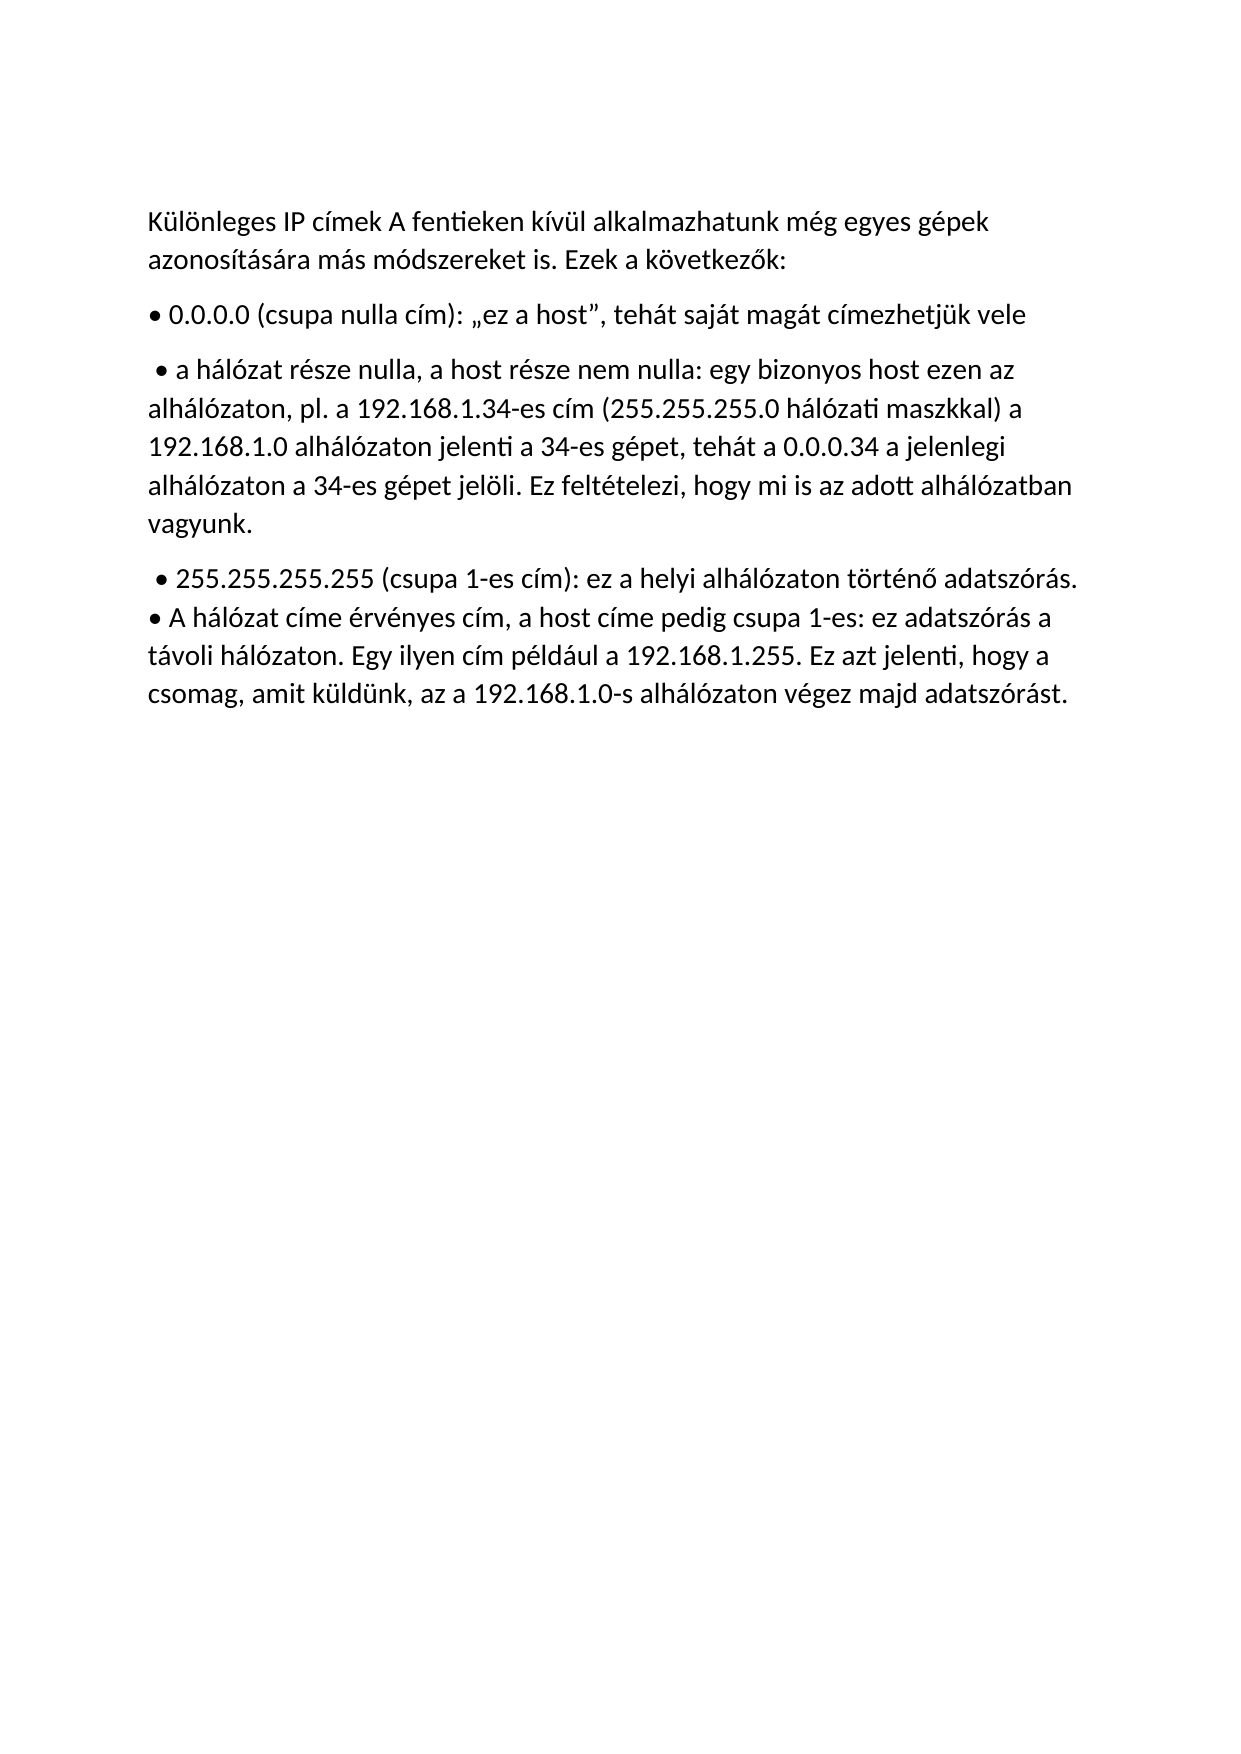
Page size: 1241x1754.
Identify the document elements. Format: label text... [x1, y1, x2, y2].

text Különleges IP címek A fentieken kívül alkalmazhatunk még egyes gépek azonosítására más módszereket is. Ezek a következők: [148, 203, 1093, 277]
text • 255.255.255.255 (csupa 1-es cím): ez a helyi alhálózaton történő adatszórás. • A hálózat címe érvényes cím, a host címe pedig csupa 1-es: ez adatszórás a távoli hálózaton. Egy ilyen cím például a 192.168.1.255. Ez azt jelenti, hogy a csomag, amit küldünk, az a 192.168.1.0-s alhálózaton végez majd adatszórást. [148, 560, 1093, 711]
text • 0.0.0.0 (csupa nulla cím): „ez a host”, tehát saját magát címezhetjük vele [148, 296, 1093, 332]
text • a hálózat része nulla, a host része nem nulla: egy bizonyos host ezen az alhálózaton, pl. a 192.168.1.34-es cím (255.255.255.0 hálózati maszkkal) a 192.168.1.0 alhálózaton jelenti a 34-es gépet, tehát a 0.0.0.34 a jelenlegi alhálózaton a 34-es gépet jelöli. Ez feltételezi, hogy mi is az adott alhálózatban vagyunk. [148, 351, 1093, 541]
